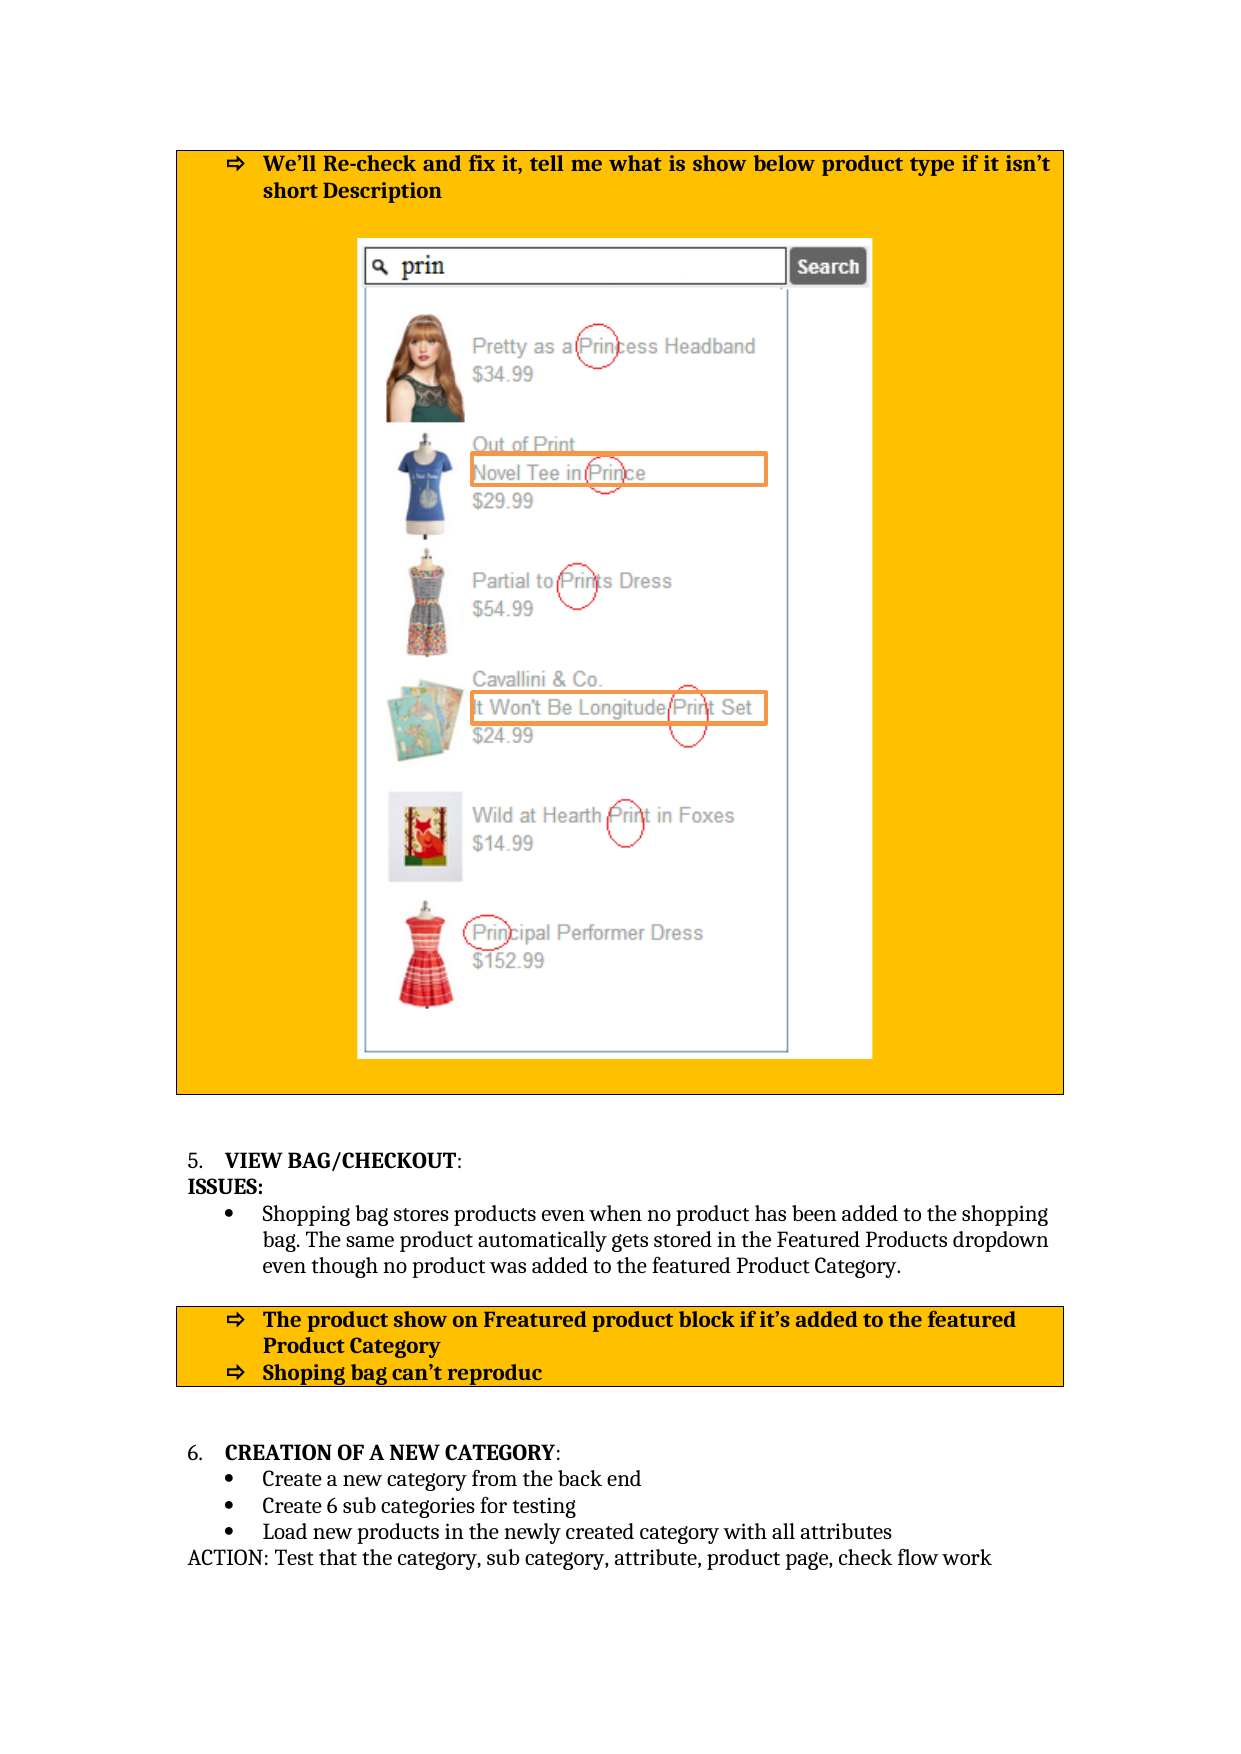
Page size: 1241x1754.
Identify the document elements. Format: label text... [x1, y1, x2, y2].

text ACTION: Test that the category, sub category, attribute, product page, check flow work [187, 1545, 1053, 1572]
picture [357, 238, 873, 1059]
list VIEW BAG/CHECKOUT: [187, 1148, 1053, 1174]
list Load new products in the newly created category with all attributes [225, 1519, 1053, 1545]
table_header We’ll Re-check and fix it, tell me what is show below product type if it isn’t short Description [177, 151, 1063, 1094]
list Create a new category from the back end [225, 1466, 1053, 1492]
list Shopping bag stores products even when no product has been added to the shopping bag. The same product automatically gets stored in the Featured Products dropdown even though no product was added to the featured Product Category. [225, 1201, 1053, 1279]
list Create 6 sub categories for testing [225, 1492, 1053, 1519]
list CREATION OF A NEW CATEGORY: [187, 1440, 1053, 1466]
table_header The product show on Freatured product block if it’s added to the featured Product Category Shoping bag can’t reproduc [177, 1307, 1063, 1386]
text ISSUES: [187, 1174, 1053, 1201]
